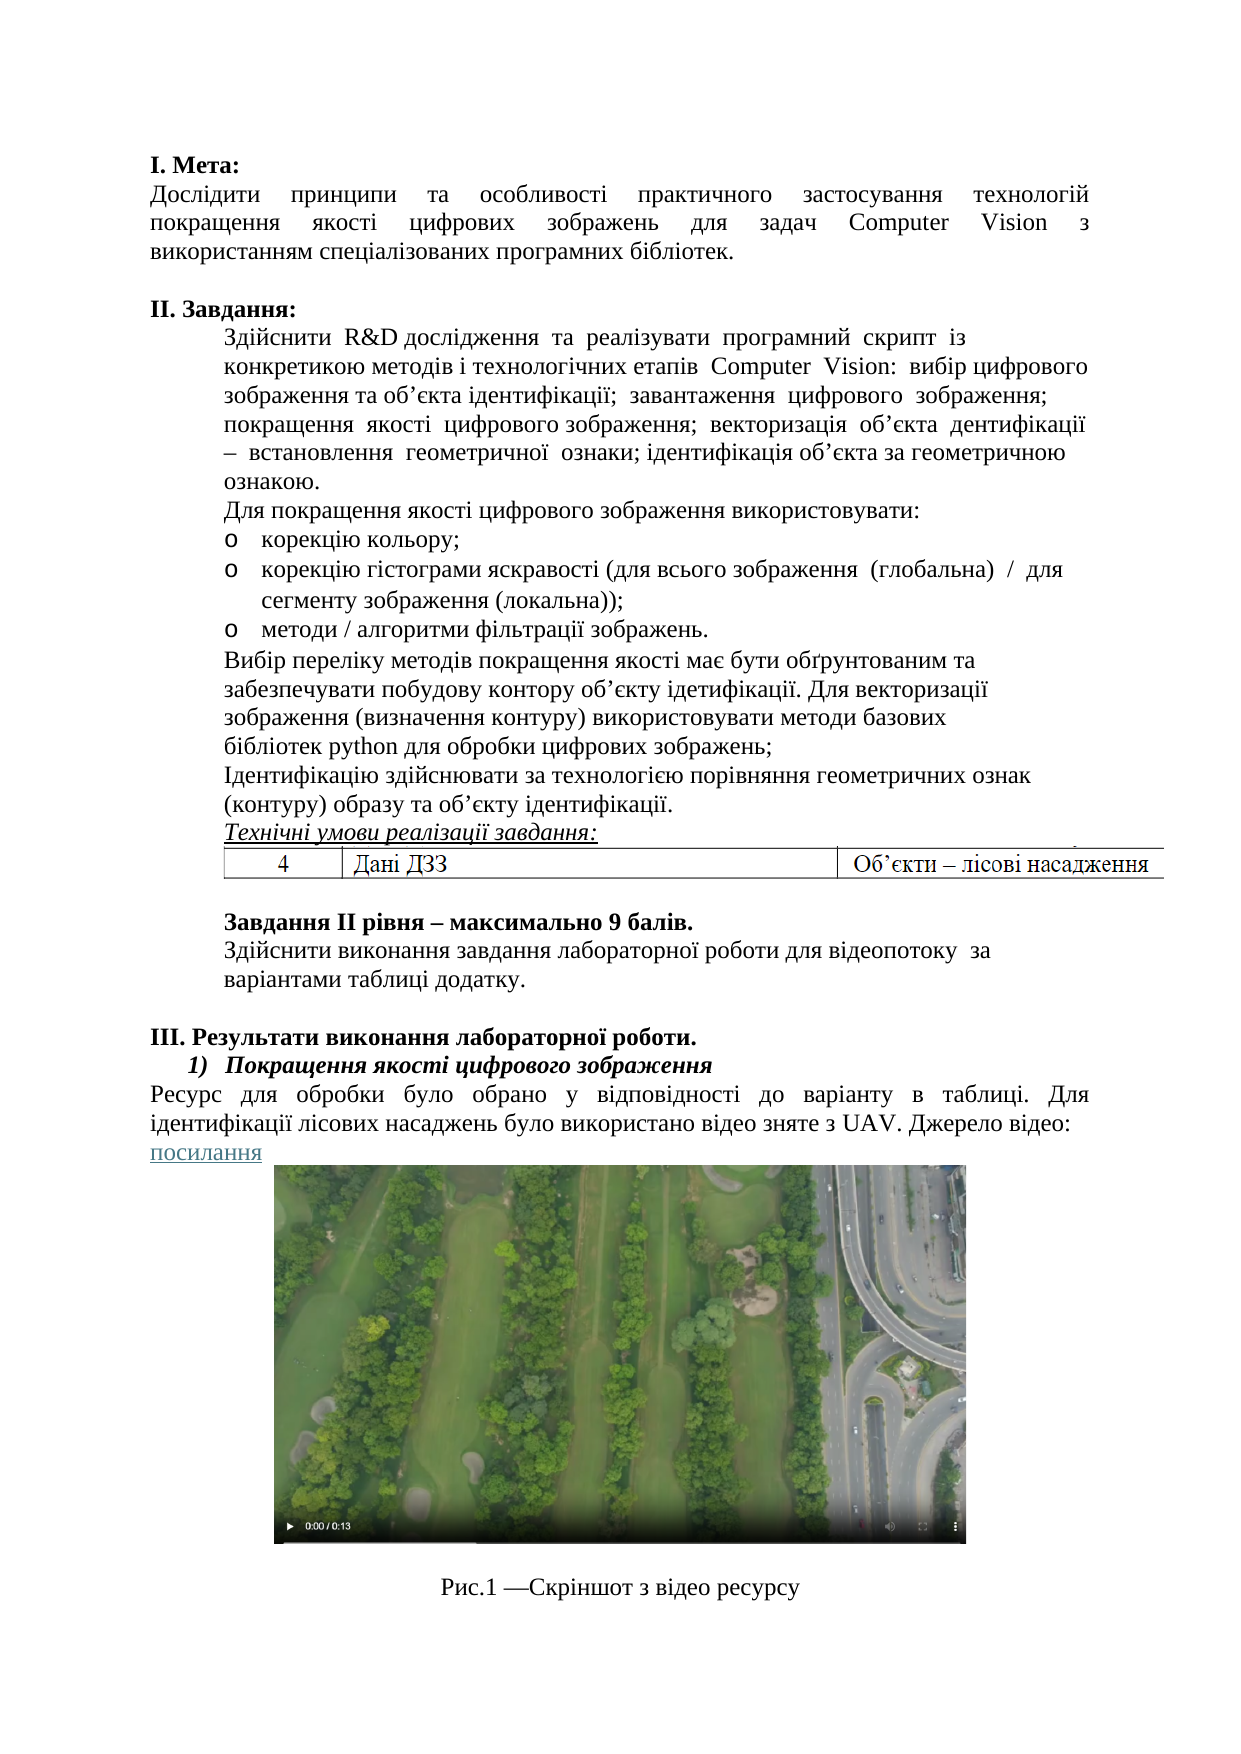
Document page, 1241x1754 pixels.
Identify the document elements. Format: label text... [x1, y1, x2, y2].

picture [274, 1165, 967, 1544]
text Дослідити принципи та особливості практичного застосування технологій покращення якості цифрових зображень для задач Computer Vision з використанням спеціалізованих програмних бібліотек. [150, 179, 1090, 265]
text Для покращення якості цифрового зображення використовувати: [224, 495, 1090, 524]
text Рис.1 —Скріншот з відео ресурсу [150, 1572, 1090, 1601]
picture [223, 846, 1164, 879]
text І. Мета: [150, 150, 1090, 179]
text ІІІ. Результати виконання лабораторної роботи. [150, 1022, 1090, 1051]
text ІІ. Завдання: [150, 294, 1090, 322]
text Здійснити виконання завдання лабораторної роботи для відеопотоку за варіантами таблиці додатку. [224, 936, 1090, 993]
text Технічні умови реалізації завдання: [224, 817, 1090, 846]
list корекцію кольору; [224, 524, 1090, 554]
text Ідентифікацію здійснювати за технологією порівняння геометричних ознак (контуру) образу та об’єкту ідентифікації. [224, 760, 1090, 817]
text посилання [150, 1137, 1090, 1166]
text Вибір переліку методів покращення якості має бути обґрунтованим та забезпечувати побудову контору об’єкту ідетифікації. Для векторизації зображення (визначення контуру) використовувати методи базових [224, 645, 1090, 731]
list корекцію гістограми яскравості (для всього зображення (глобальна) / для сегменту зображення (локальна)); [224, 554, 1090, 614]
text Завдання ІІ рівня – максимально 9 балів. [224, 907, 1090, 936]
text Здійснити R&D дослідження та реалізувати програмний скрипт із конкретикою методів і технологічних етапів Computer Vision: вибір цифрового зображення та об’єкта ідентифікації; завантаження цифрового зображення; покращення якості цифрового зображення; векторизація об’єкта дентифікації – встановлення геометричної ознаки; ідентифікація об’єкта за геометричною ознакою. [224, 322, 1090, 495]
text Ресурс для обробки було обрано у відповідності до варіанту в таблиці. Для ідентифікації лісових насаджень було використано відео зняте з UAV. Джерело відео: [150, 1079, 1090, 1137]
text бібліотек python для обробки цифрових зображень; [224, 731, 1090, 760]
list Покращення якості цифрового зображення [187, 1051, 1090, 1079]
list методи / алгоритми фільтрації зображень. [224, 614, 1090, 645]
